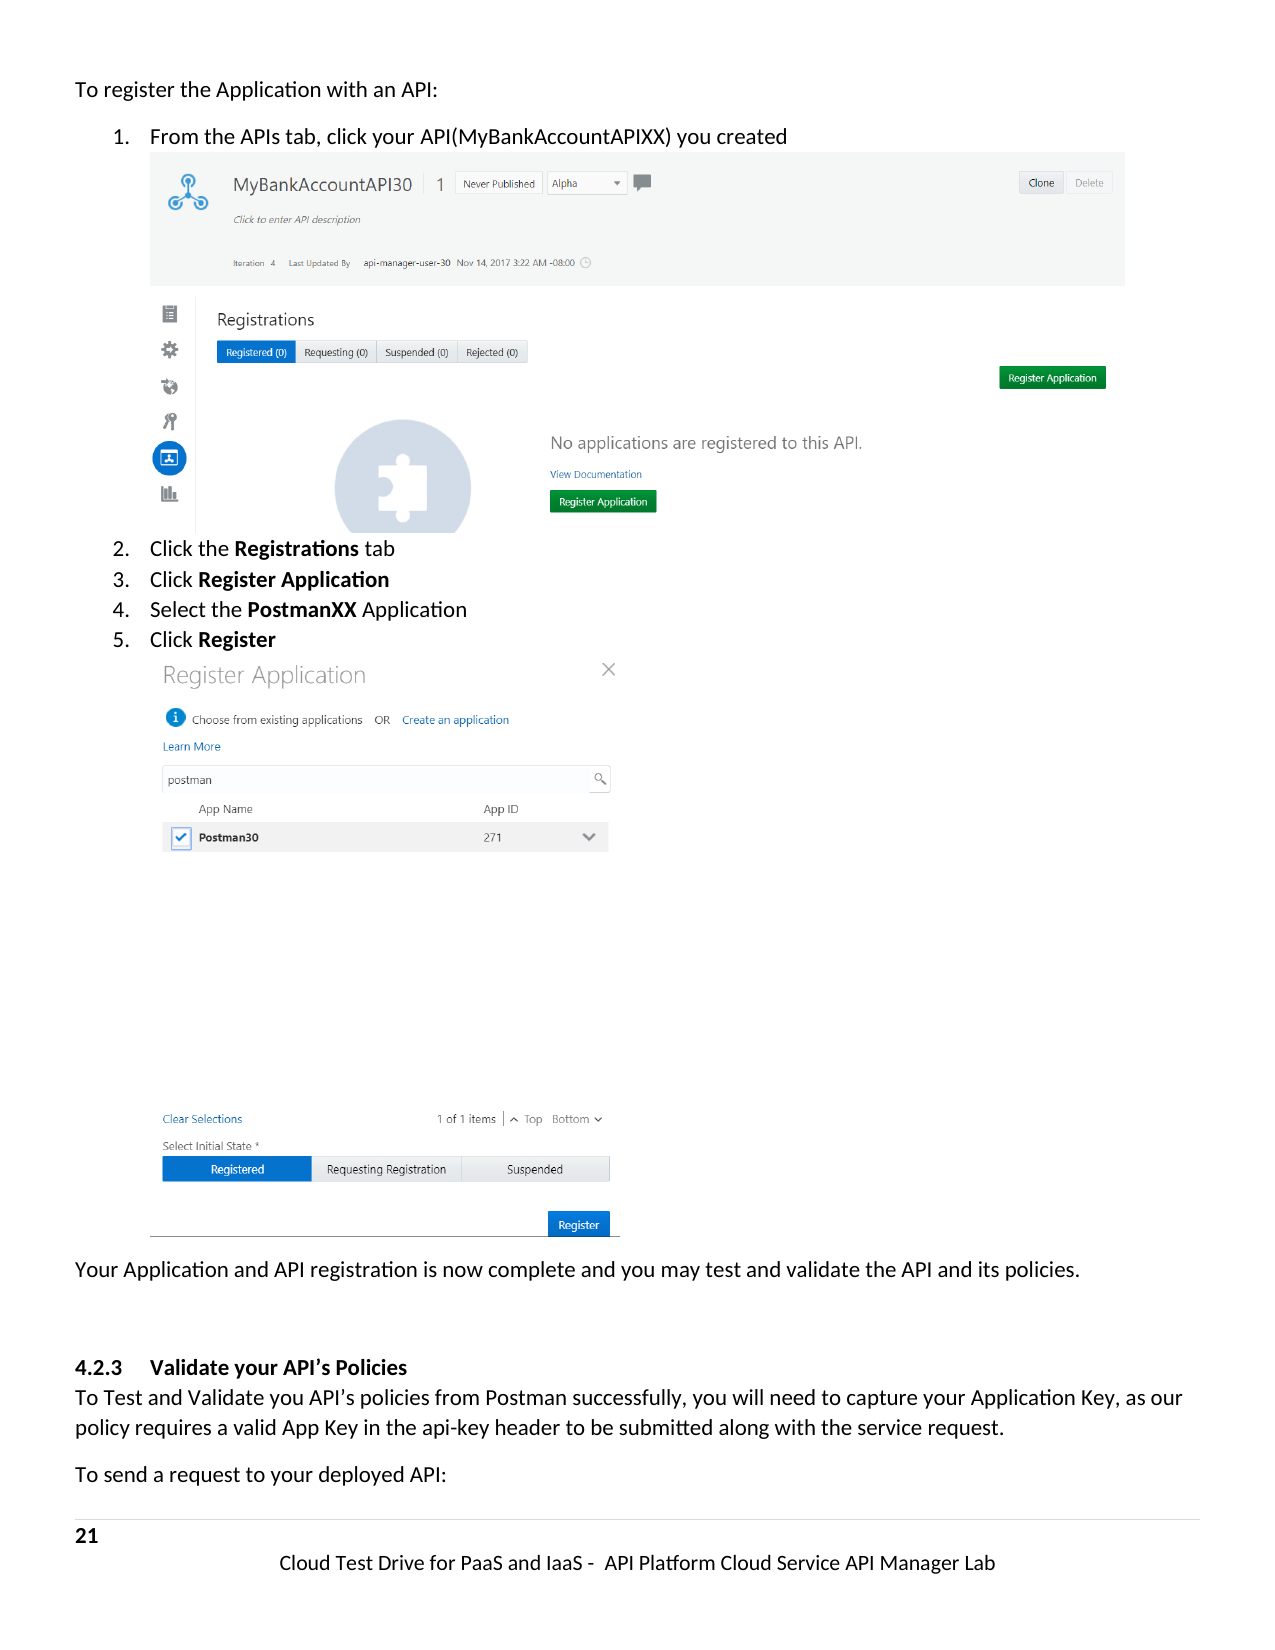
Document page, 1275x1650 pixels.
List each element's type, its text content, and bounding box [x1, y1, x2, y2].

list Select the PostmanXX Application [112, 595, 1200, 623]
list From the APIs tab, click your API(MyBankAccountAPIXX) you created [112, 122, 1200, 150]
subtitle Validate your API’s Policies [75, 1353, 1200, 1381]
list Click Register [112, 625, 1200, 653]
list Click the Registrations tab [112, 534, 1200, 563]
list Click Register Application [112, 565, 1200, 593]
picture [150, 152, 1125, 533]
text To send a request to your deployed API: [75, 1460, 1200, 1488]
text Your Application and API registration is now complete and you may test and validate the API and its policies. [75, 1255, 1200, 1283]
text To Test and Validate you API’s policies from Postman successfully, you will need to capture your Application Key, as our policy requires a valid App Key in the api-key header to be submitted along with the service request. [75, 1383, 1200, 1441]
text To register the Application with an API: [75, 75, 1200, 103]
picture [150, 655, 621, 1237]
